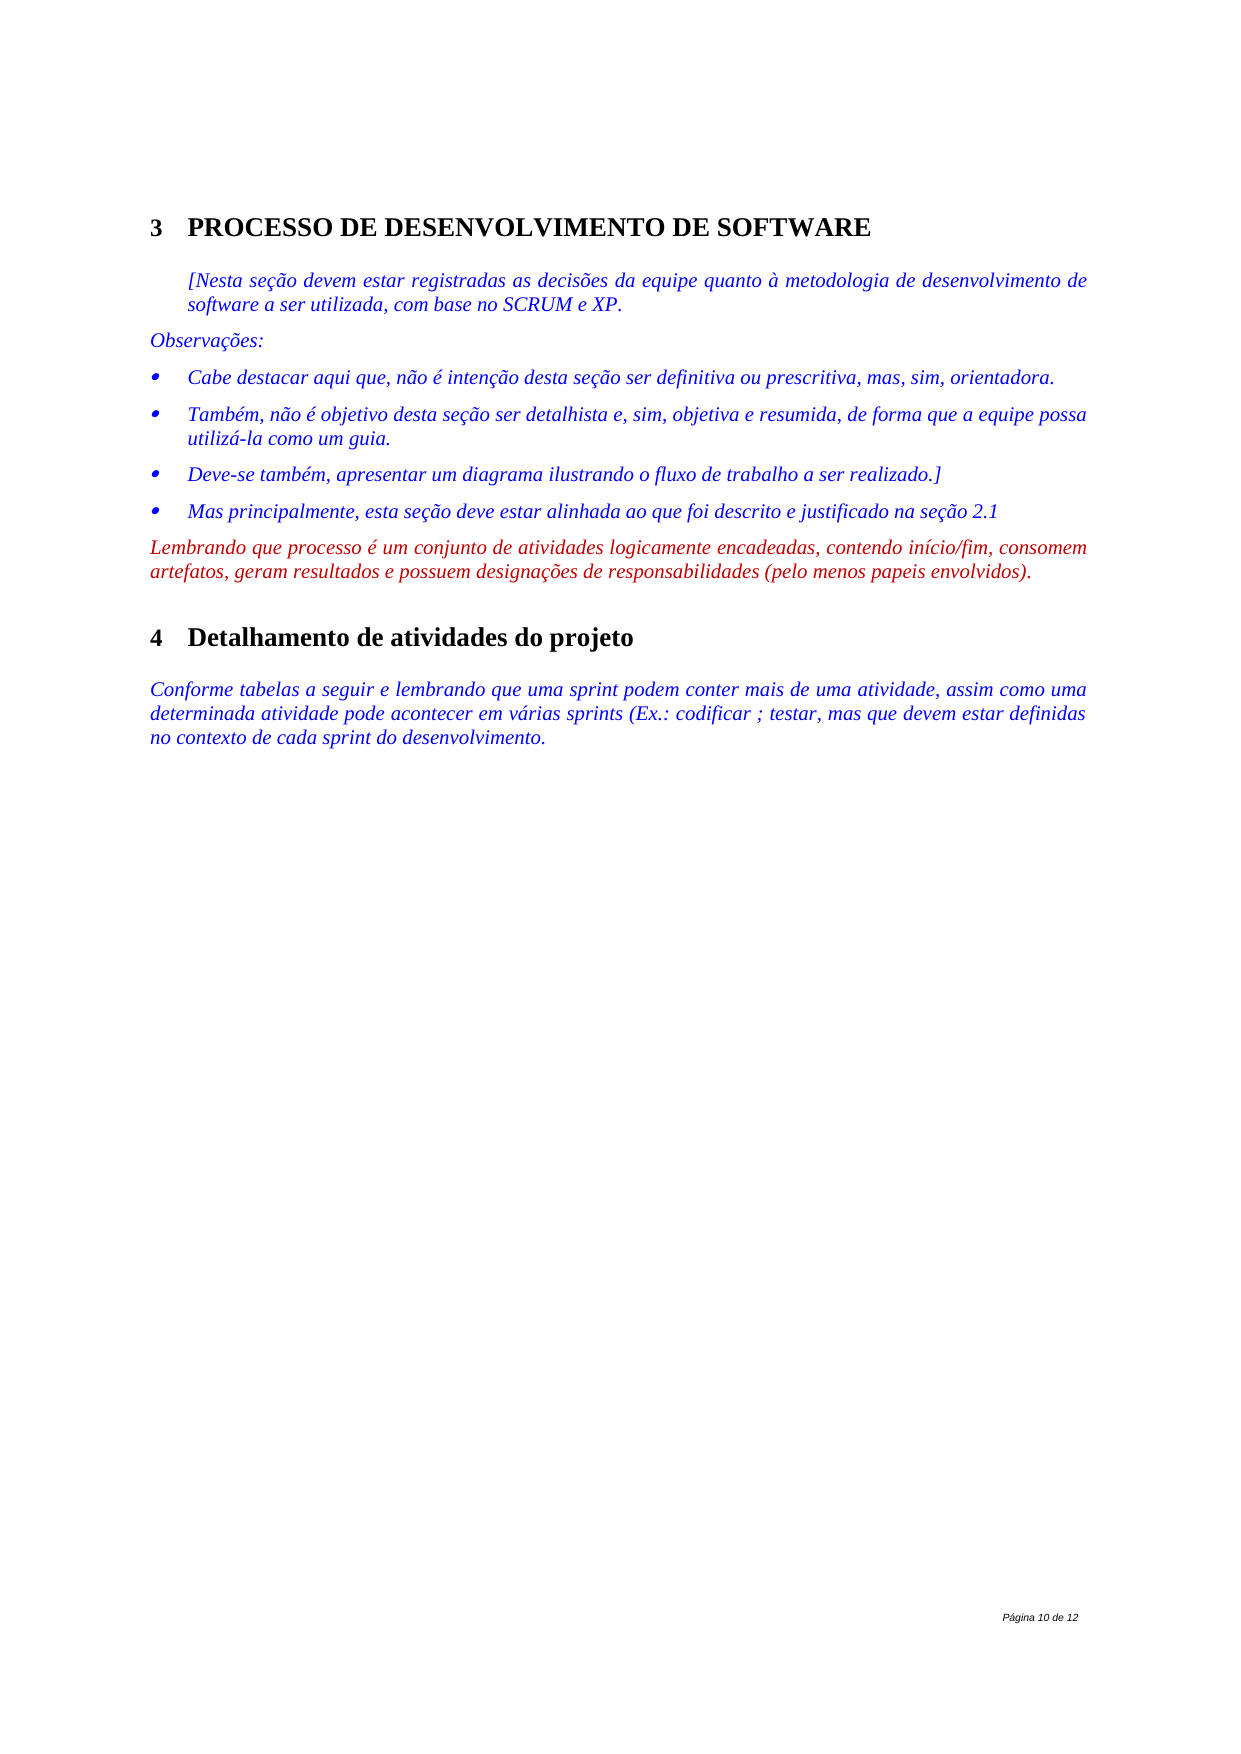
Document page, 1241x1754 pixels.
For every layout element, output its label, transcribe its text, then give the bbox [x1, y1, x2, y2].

list Mas principalmente, esta seção deve estar alinhada ao que foi descrito e justificado na seção 2.1 [150, 499, 1090, 523]
text Conforme tabelas a seguir e lembrando que uma sprint podem conter mais de uma atividade, assim como uma determinada atividade pode acontecer em várias sprints (Ex.: codificar ; testar, mas que devem estar definidas no contexto de cada sprint do desenvolvimento. [150, 677, 1090, 749]
text Observações: [150, 328, 1090, 352]
subtitle PROCESSO DE DESENVOLVIMENTO DE SOFTWARE [150, 212, 1090, 243]
text [Nesta seção devem estar registradas as decisões da equipe quanto à metodologia de desenvolvimento de software a ser utilizada, com base no SCRUM e XP. [187, 268, 1090, 316]
list Deve-se também, apresentar um diagrama ilustrando o fluxo de trabalho a ser realizado.] [150, 462, 1090, 486]
text Lembrando que processo é um conjunto de atividades logicamente encadeadas, contendo início/fim, consomem artefatos, geram resultados e possuem designações de responsabilidades (pelo menos papeis envolvidos). [150, 535, 1090, 583]
list Também, não é objetivo desta seção ser detalhista e, sim, objetiva e resumida, de forma que a equipe possa utilizá-la como um guia. [150, 401, 1090, 449]
subtitle Detalhamento de atividades do projeto [150, 621, 1090, 652]
list Cabe destacar aqui que, não é intenção desta seção ser definitiva ou prescritiva, mas, sim, orientadora. [150, 365, 1090, 389]
